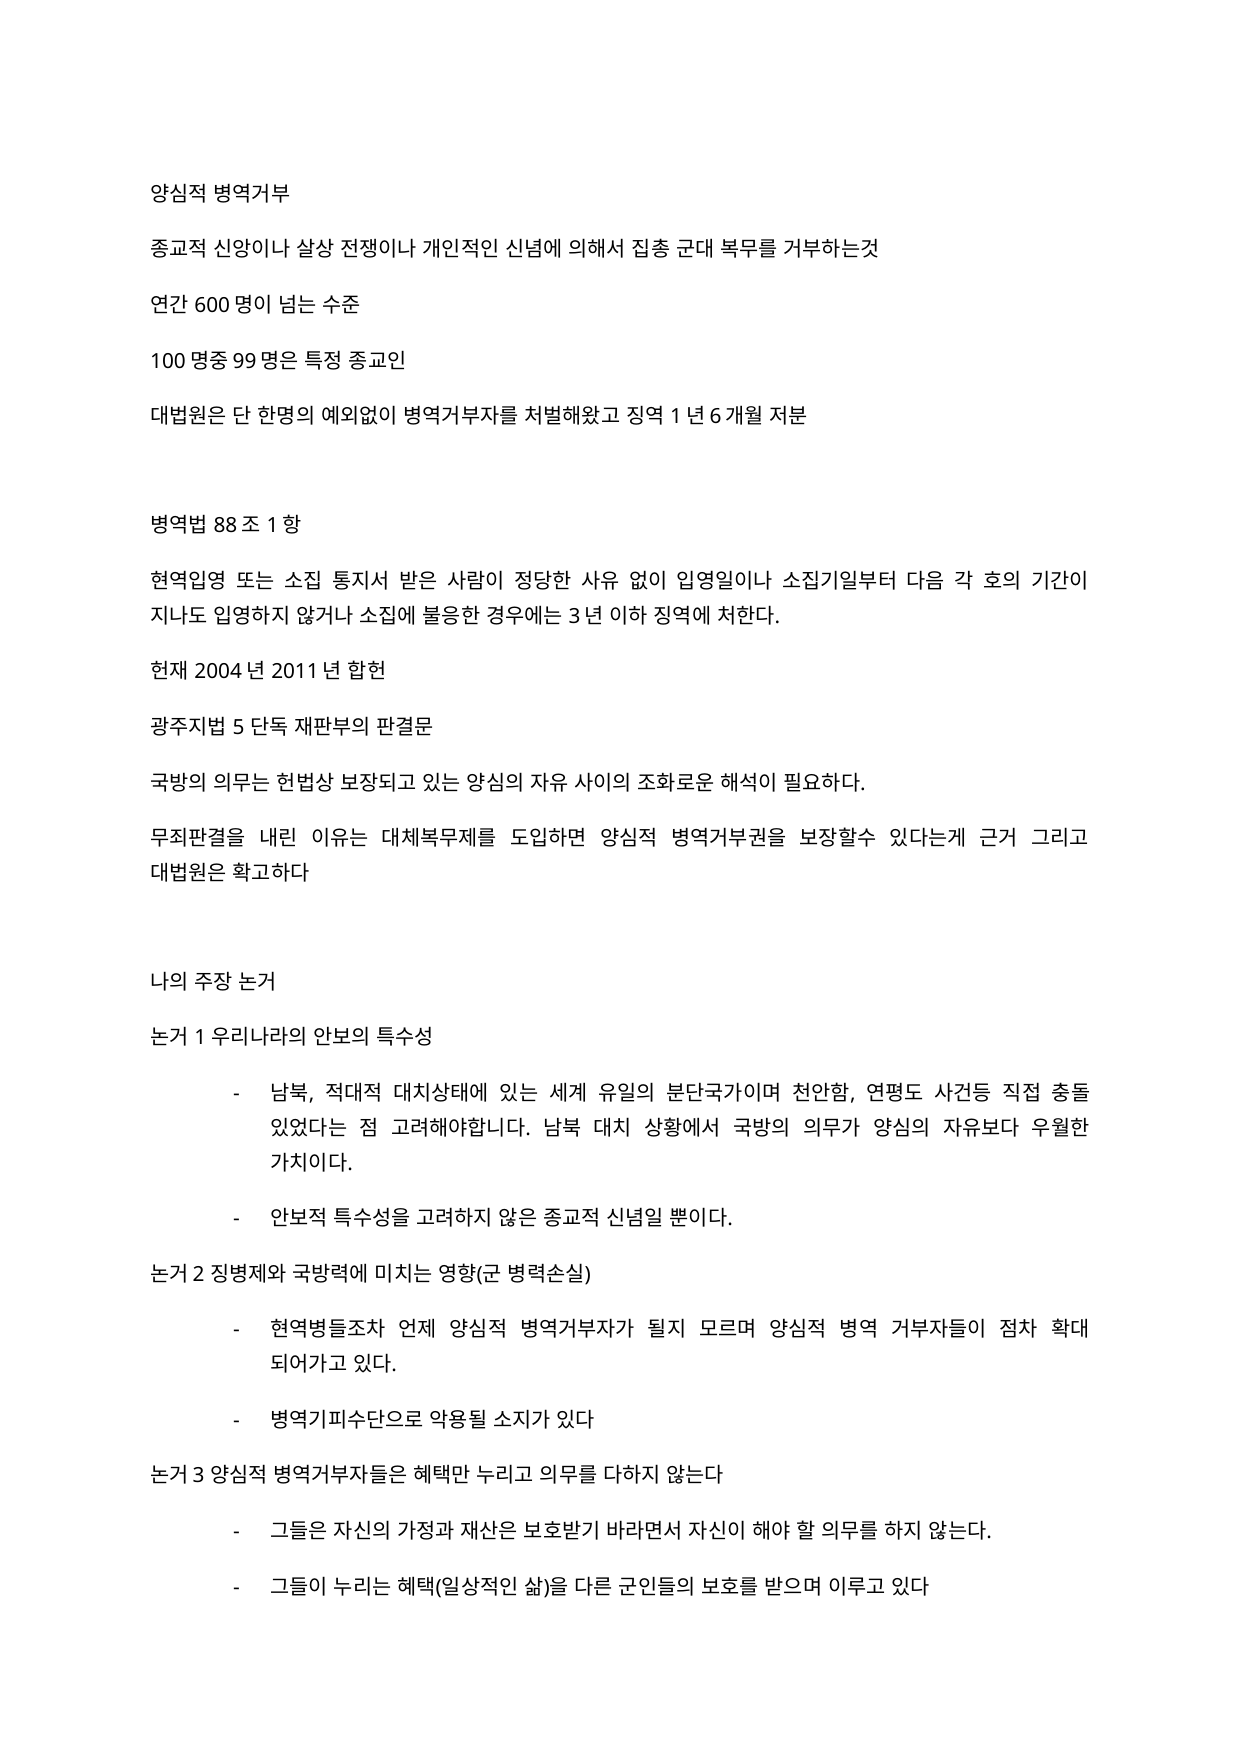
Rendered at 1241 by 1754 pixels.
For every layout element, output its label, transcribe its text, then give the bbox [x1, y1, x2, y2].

text 대법원은 단 한명의 예외없이 병역거부자를 처벌해왔고 징역 1년6개월 저분 [150, 399, 1090, 430]
text 연간 600명이 넘는 수준 [150, 288, 1090, 318]
text 광주지법 5 단독 재판부의 판결문 [150, 710, 1090, 740]
list 현역병들조차 언제 양심적 병역거부자가 될지 모르며 양심적 병역 거부자들이 점차 확대 되어가고 있다. [233, 1313, 1090, 1378]
list 그들은 자신의 가정과 재산은 보호받기 바라면서 자신이 해야 할 의무를 하지 않는다. [233, 1514, 1090, 1544]
list 병역기피수단으로 악용될 소지가 있다 [233, 1403, 1090, 1433]
text 국방의 의무는 헌법상 보장되고 있는 양심의 자유 사이의 조화로운 해석이 필요하다. [150, 766, 1090, 796]
text 헌재 2004년 2011년 합헌 [150, 654, 1090, 685]
text 병역법 88조 1항 [150, 508, 1090, 539]
text 나의 주장 논거 [150, 965, 1090, 995]
list 남북, 적대적 대치상태에 있는 세계 유일의 분단국가이며 천안함, 연평도 사건등 직접 충돌 있었다는 점 고려해야합니다. 남북 대치 상황에서 국방의 의무가 양심의 자유보다 우월한 가치이다. [233, 1076, 1090, 1176]
text 논거3 양심적 병역거부자들은 혜택만 누리고 의무를 다하지 않는다 [150, 1459, 1090, 1489]
text 논거 1 우리나라의 안보의 특수성 [150, 1021, 1090, 1051]
text 양심적 병역거부 [150, 177, 1090, 207]
text 무죄판결을 내린 이유는 대체복무제를 도입하면 양심적 병역거부권을 보장할수 있다는게 근거 그리고 대법원은 확고하다 [150, 821, 1090, 886]
list 그들이 누리는 혜택(일상적인 삶)을 다른 군인들의 보호를 받으며 이루고 있다 [233, 1570, 1090, 1600]
text 100명중99명은 특정 종교인 [150, 344, 1090, 374]
text 논거2 징병제와 국방력에 미치는 영향(군 병력손실) [150, 1257, 1090, 1287]
text 현역입영 또는 소집 통지서 받은 사람이 정당한 사유 없이 입영일이나 소집기일부터 다음 각 호의 기간이 지나도 입영하지 않거나 소집에 불응한 경우에는 3년 이하 징역에 처한다. [150, 564, 1090, 629]
text 종교적 신앙이나 살상 전쟁이나 개인적인 신념에 의해서 집총 군대 복무를 거부하는것 [150, 233, 1090, 263]
list 안보적 특수성을 고려하지 않은 종교적 신념일 뿐이다. [233, 1201, 1090, 1232]
